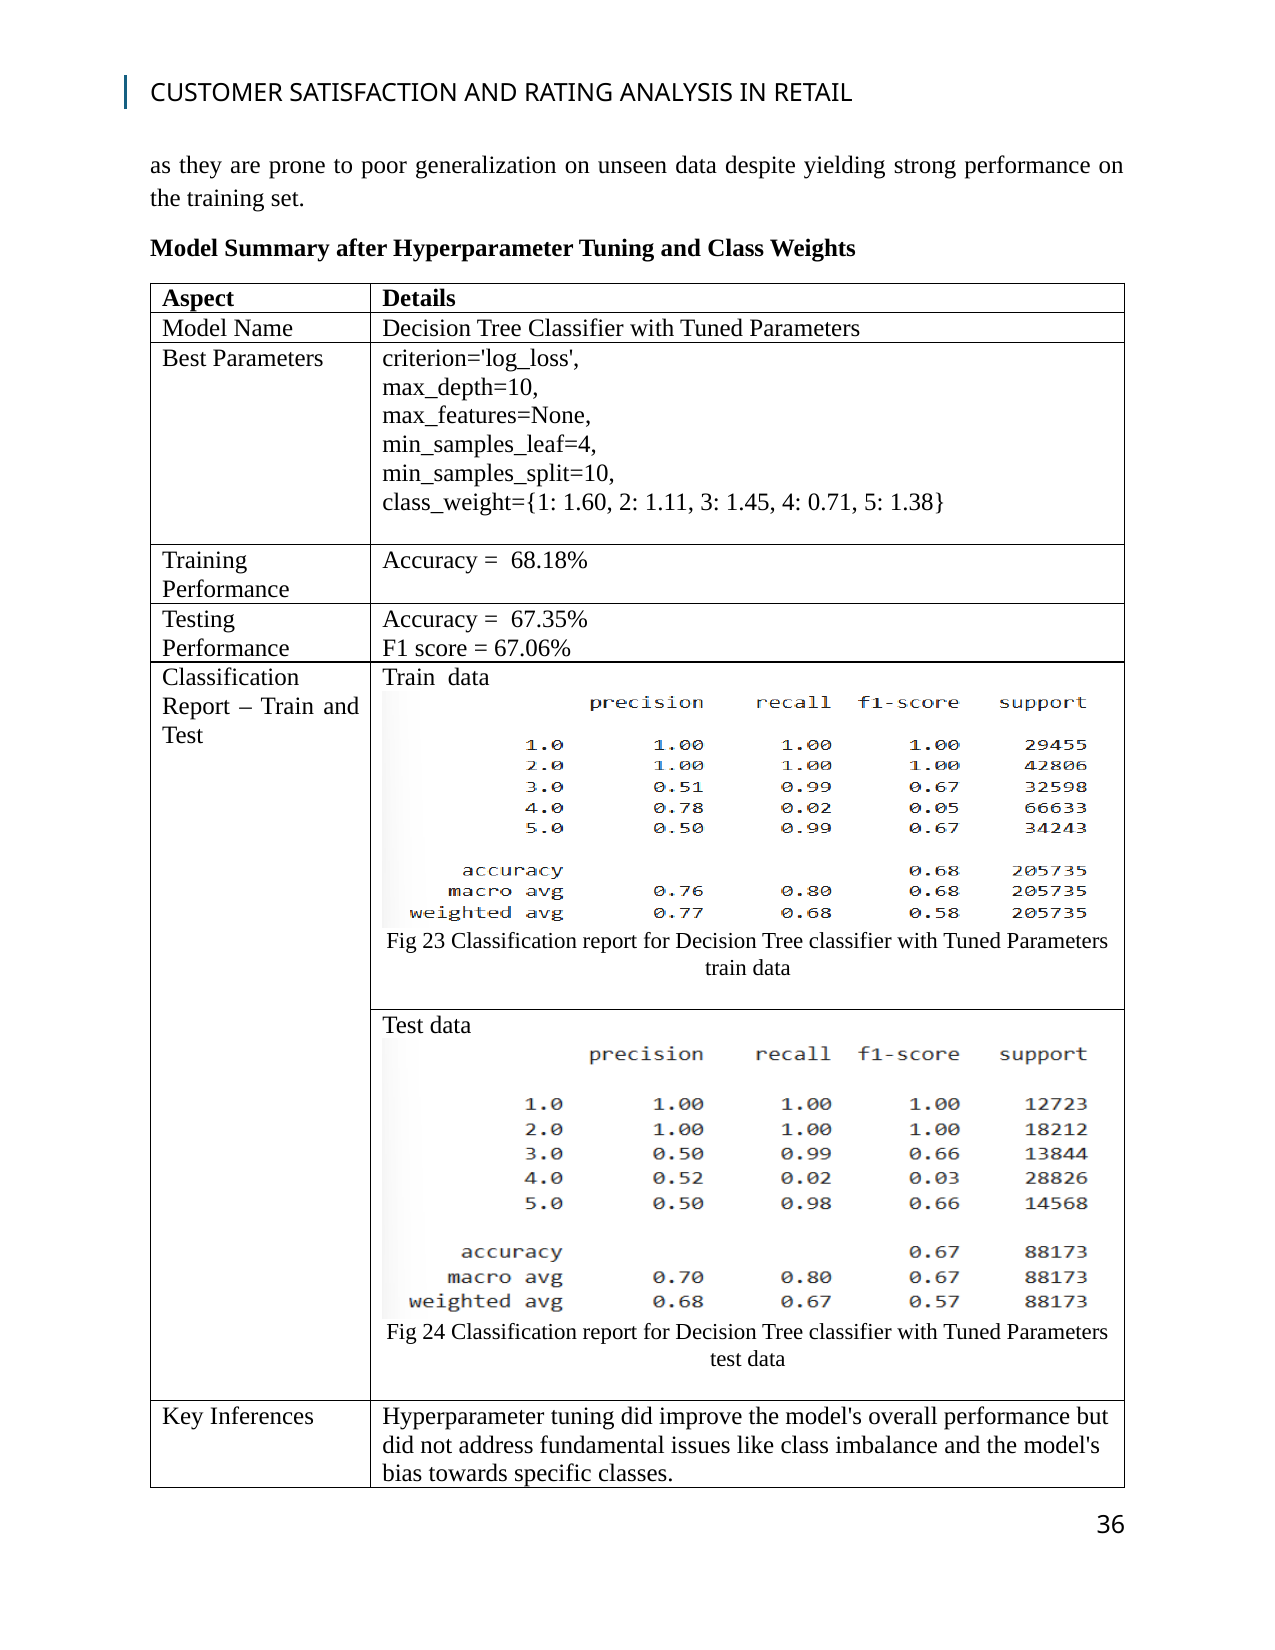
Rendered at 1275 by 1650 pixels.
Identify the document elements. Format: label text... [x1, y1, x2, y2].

table_cell Classification Report – Train and Test [151, 663, 370, 1400]
table_cell Training Performance [151, 545, 370, 603]
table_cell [371, 1401, 1124, 1487]
table_cell Accuracy = 67.35% F1 score = 67.06% [371, 604, 1124, 661]
picture [382, 691, 1110, 928]
table_cell Testing Performance [151, 604, 370, 661]
picture [382, 1038, 1114, 1319]
table_cell Key Inferences [151, 1401, 370, 1487]
table_cell Train data Fig 23 Classification report for Decision Tree classifier with Tuned Parameters train data [371, 663, 1124, 1009]
table_cell Best Parameters [151, 343, 370, 544]
table_cell Test data Fig 24 Classification report for Decision Tree classifier with Tuned Parameters test data [371, 1010, 1124, 1400]
table_header Details [371, 284, 1124, 312]
table_header Aspect [151, 284, 370, 312]
table_cell Decision Tree Classifier with Tuned Parameters [371, 313, 1124, 342]
table_cell criterion='log_loss', max_depth=10, max_features=None, min_samples_leaf=4, min_samples_split=10, class_weight={1: 1.60, 2: 1.11, 3: 1.45, 4: 0.71, 5: 1.38} [371, 343, 1124, 544]
text Model Summary after Hyperparameter Tuning and Class Weights [150, 233, 1125, 261]
table_cell Accuracy = 68.18% [371, 545, 1124, 603]
table_cell Model Name [151, 313, 370, 342]
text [150, 150, 1125, 212]
